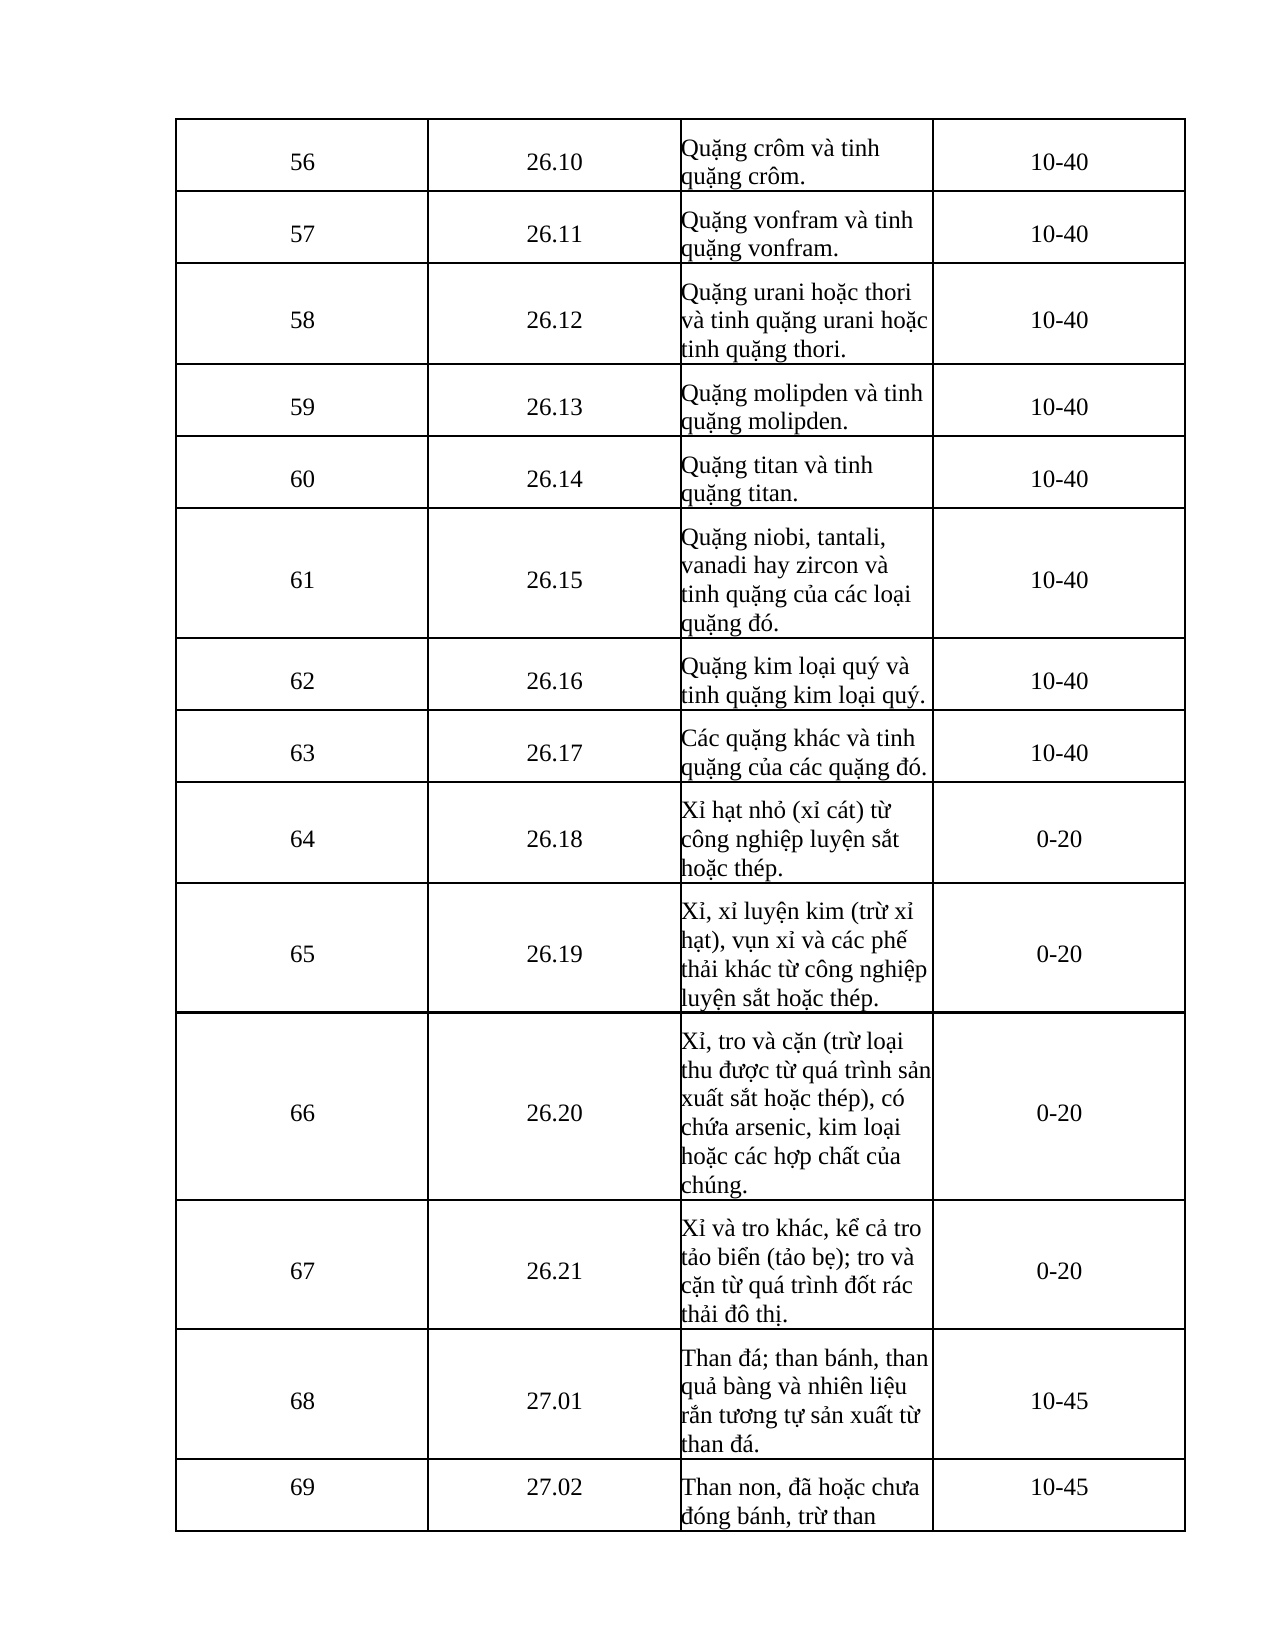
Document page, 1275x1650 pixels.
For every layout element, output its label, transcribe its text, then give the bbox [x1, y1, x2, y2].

table_cell 26.17 [429, 711, 680, 781]
table_cell 10-40 [934, 264, 1184, 363]
table_cell 65 [177, 884, 427, 1011]
table_cell Quặng titan và tinh quặng titan. [682, 437, 932, 507]
table_cell Xỉ, xỉ luyện kim (trừ xỉ hạt), vụn xỉ và các phế thải khác từ công nghiệp luyện sắt hoặc thép. [682, 884, 932, 1011]
table_cell 10-40 [934, 639, 1184, 709]
table_cell 63 [177, 711, 427, 781]
table_cell Xỉ, tro và cặn (trừ loại thu được từ quá trình sản xuất sắt hoặc thép), có chứa arsenic, kim loại hoặc các hợp chất của chúng. [682, 1014, 932, 1198]
table_cell Quặng urani hoặc thori và tinh quặng urani hoặc tinh quặng thori. [682, 264, 932, 363]
table_cell 60 [177, 437, 427, 507]
table_cell 26.13 [429, 365, 680, 435]
table_cell 58 [177, 264, 427, 363]
table_cell 61 [177, 509, 427, 637]
table_cell 27.02 [429, 1460, 680, 1530]
table_cell 26.19 [429, 884, 680, 1011]
table_cell 0-20 [934, 1201, 1184, 1328]
table_cell Quặng crôm và tinh quặng crôm. [682, 120, 932, 190]
table_cell 10-40 [934, 365, 1184, 435]
table_cell 62 [177, 639, 427, 709]
table_cell 10-40 [934, 509, 1184, 637]
table_cell 0-20 [934, 783, 1184, 882]
table_cell 10-45 [934, 1330, 1184, 1458]
table_cell 10-40 [934, 192, 1184, 262]
table_cell Các quặng khác và tinh quặng của các quặng đó. [682, 711, 932, 781]
table_cell 26.12 [429, 264, 680, 363]
table_cell 26.11 [429, 192, 680, 262]
table_cell 26.10 [429, 120, 680, 190]
table_cell Than đá; than bánh, than quả bàng và nhiên liệu rắn tương tự sản xuất từ than đá. [682, 1330, 932, 1458]
table_cell 59 [177, 365, 427, 435]
table_cell 56 [177, 120, 427, 190]
table_cell 67 [177, 1201, 427, 1328]
table_cell Quặng niobi, tantali, vanadi hay zircon và tinh quặng của các loại quặng đó. [682, 509, 932, 637]
table_cell 26.15 [429, 509, 680, 637]
table_cell 10-40 [934, 120, 1184, 190]
table_cell 26.16 [429, 639, 680, 709]
table_cell 68 [177, 1330, 427, 1458]
table_cell 27.01 [429, 1330, 680, 1458]
table_cell 10-45 [934, 1460, 1184, 1530]
table_cell 66 [177, 1014, 427, 1198]
table_cell Quặng molipden và tinh quặng molipden. [682, 365, 932, 435]
table_cell 26.18 [429, 783, 680, 882]
table_cell 26.21 [429, 1201, 680, 1328]
table_cell 0-20 [934, 884, 1184, 1011]
table_cell Quặng kim loại quý và tinh quặng kim loại quý. [682, 639, 932, 709]
table_cell 57 [177, 192, 427, 262]
table_cell 0-20 [934, 1014, 1184, 1198]
table_cell 10-40 [934, 437, 1184, 507]
table_cell 69 [177, 1460, 427, 1530]
table_cell 10-40 [934, 711, 1184, 781]
table_cell Xỉ hạt nhỏ (xỉ cát) từ công nghiệp luyện sắt hoặc thép. [682, 783, 932, 882]
table_cell 26.20 [429, 1014, 680, 1198]
table_cell 26.14 [429, 437, 680, 507]
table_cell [682, 1460, 932, 1530]
table_cell 64 [177, 783, 427, 882]
table_cell Quặng vonfram và tinh quặng vonfram. [682, 192, 932, 262]
table_cell Xỉ và tro khác, kể cả tro tảo biển (tảo bẹ); tro và cặn từ quá trình đốt rác thải đô thị. [682, 1201, 932, 1328]
